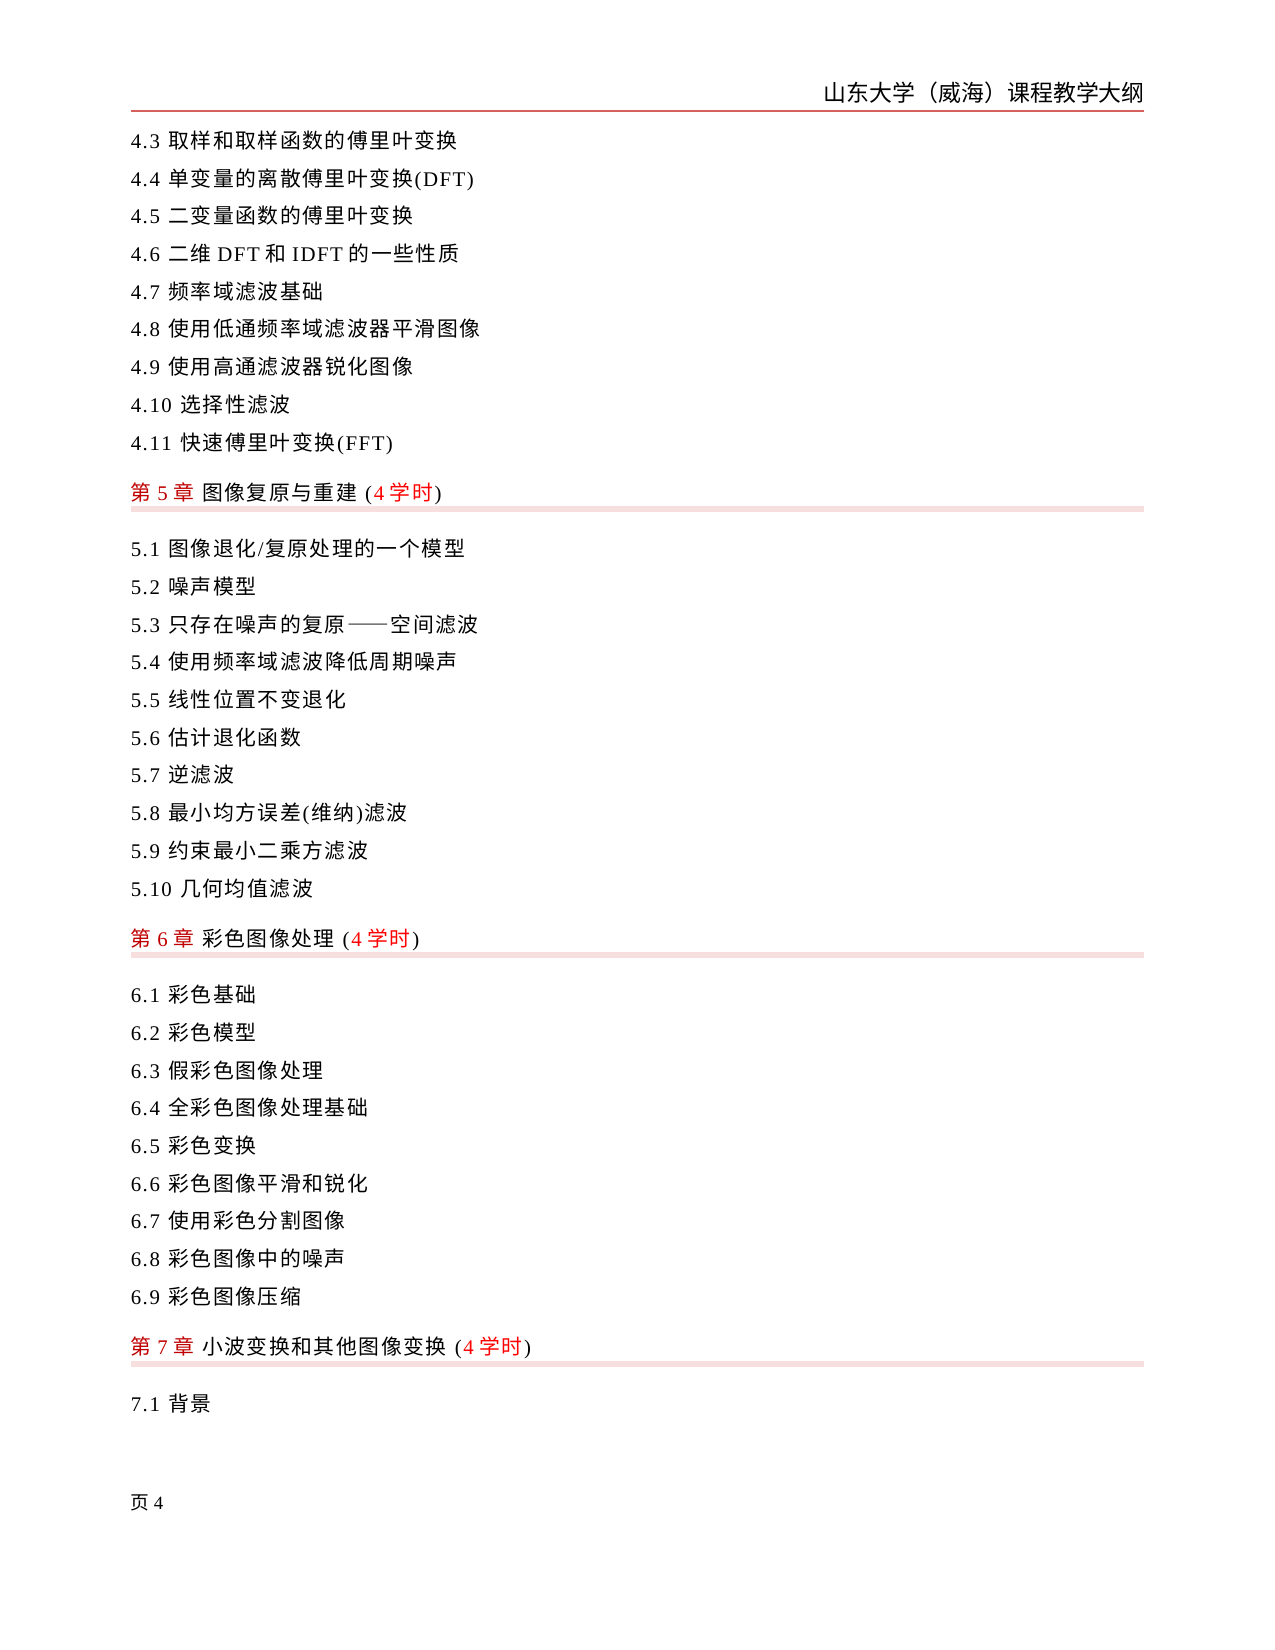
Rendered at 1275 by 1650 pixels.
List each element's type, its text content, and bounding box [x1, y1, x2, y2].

text 5.5 线性位置不变退化 [131, 683, 1144, 713]
text 6.3 假彩色图像处理 [131, 1054, 1144, 1084]
text 4.8 使用低通频率域滤波器平滑图像 [131, 313, 1144, 343]
text 6.1 彩色基础 [131, 978, 1144, 1009]
text 4.4 单变量的离散傅里叶变换(DFT) [131, 162, 1144, 192]
text 4.9 使用高通滤波器锐化图像 [131, 350, 1144, 381]
text 5.6 估计退化函数 [131, 721, 1144, 751]
text 第6章 彩色图像处理 (4学时) [131, 922, 1144, 952]
text 4.6 二维DFT和IDFT的一些性质 [131, 237, 1144, 267]
text 5.4 使用频率域滤波降低周期噪声 [131, 646, 1144, 676]
text 5.10 几何均值滤波 [131, 872, 1144, 902]
text 5.8 最小均方误差(维纳)滤波 [131, 796, 1144, 827]
text 5.7 逆滤波 [131, 759, 1144, 789]
text 4.10 选择性滤波 [131, 388, 1144, 418]
text 5.1 图像退化/复原处理的一个模型 [131, 532, 1144, 563]
text 第5章 图像复原与重建 (4学时) [131, 476, 1144, 506]
text 4.7 频率域滤波基础 [131, 275, 1144, 305]
text 7.1 背景 [131, 1387, 1144, 1417]
text 6.5 彩色变换 [131, 1129, 1144, 1159]
text 第7章 小波变换和其他图像变换 (4学时) [131, 1330, 1144, 1361]
text 5.9 约束最小二乘方滤波 [131, 834, 1144, 864]
text 6.6 彩色图像平滑和锐化 [131, 1167, 1144, 1197]
text 6.8 彩色图像中的噪声 [131, 1242, 1144, 1273]
text 5.3 只存在噪声的复原——空间滤波 [131, 608, 1144, 638]
text 4.11 快速傅里叶变换(FFT) [131, 426, 1144, 456]
text 4.3 取样和取样函数的傅里叶变换 [131, 124, 1144, 154]
text 4.5 二变量函数的傅里叶变换 [131, 199, 1144, 230]
text 6.7 使用彩色分割图像 [131, 1205, 1144, 1235]
text 6.2 彩色模型 [131, 1016, 1144, 1046]
text 5.2 噪声模型 [131, 570, 1144, 600]
text 6.9 彩色图像压缩 [131, 1280, 1144, 1310]
text 6.4 全彩色图像处理基础 [131, 1092, 1144, 1122]
